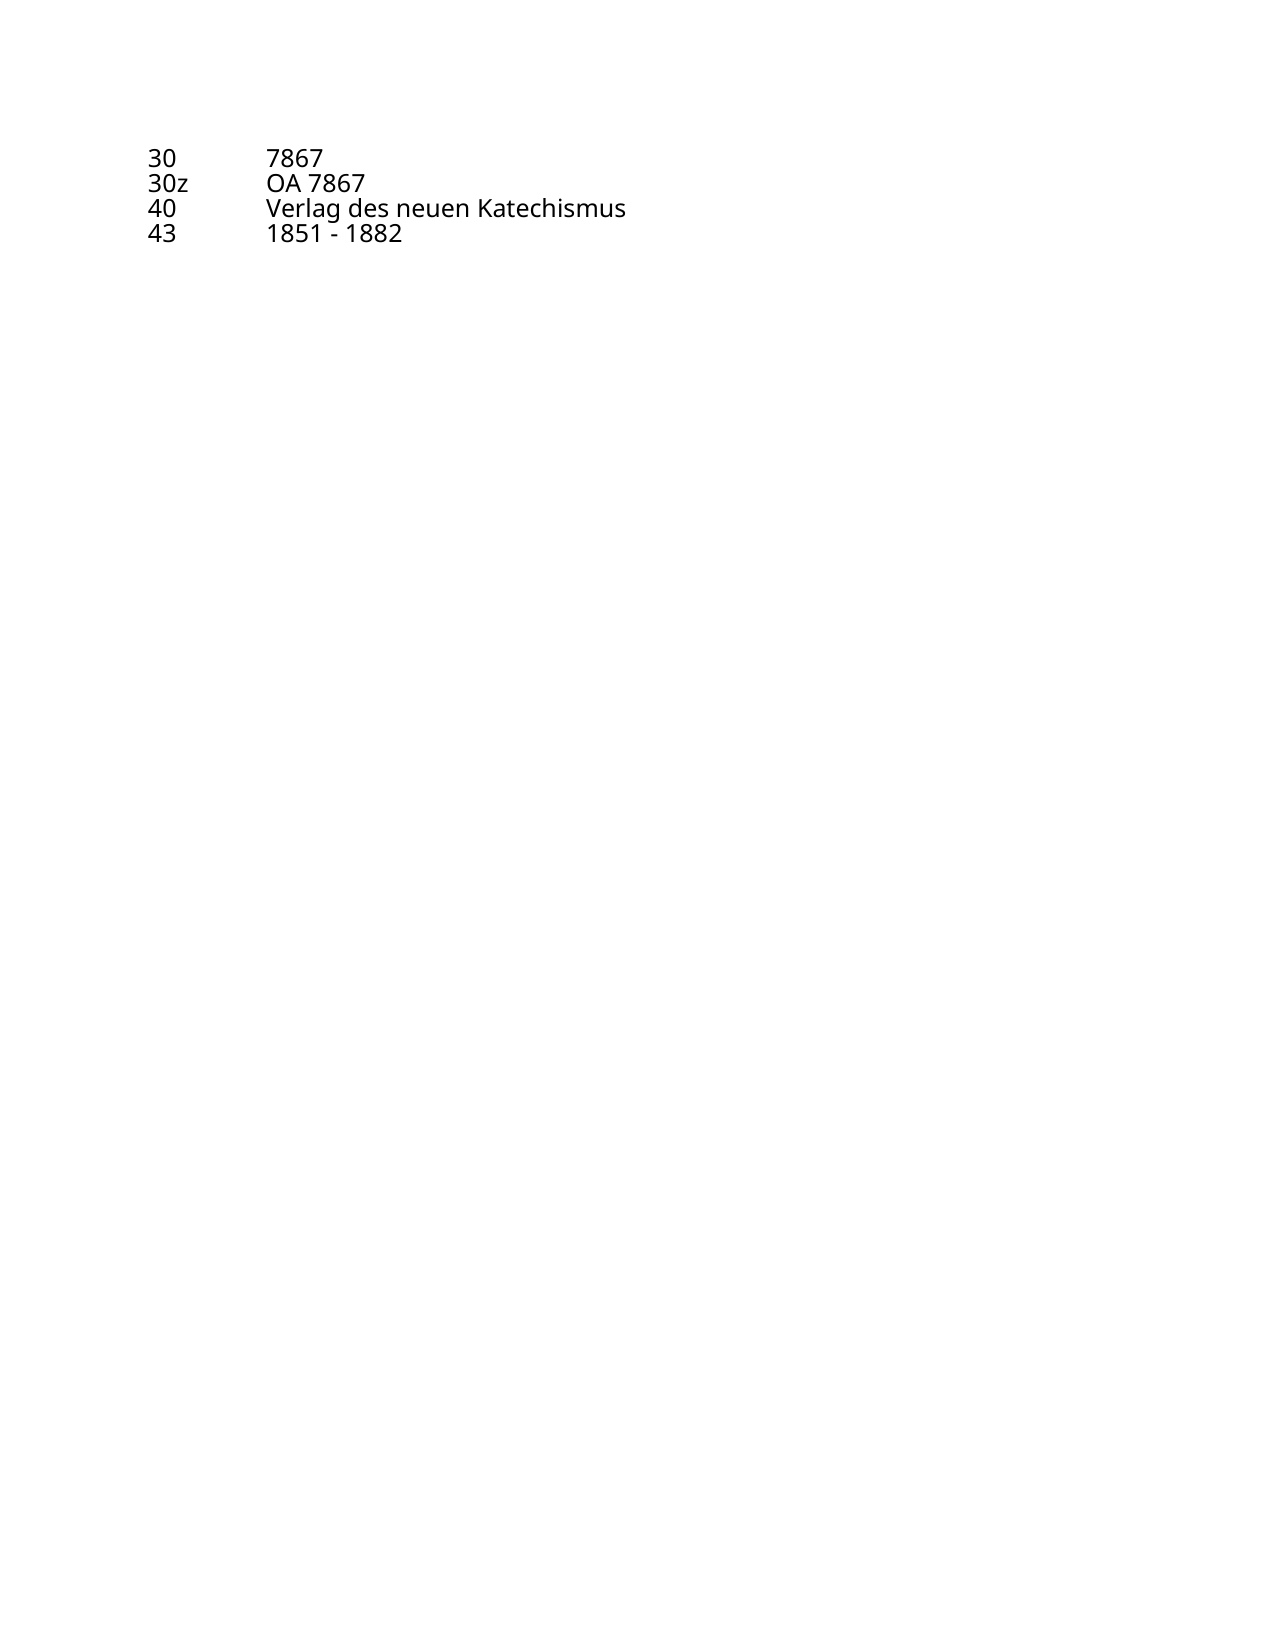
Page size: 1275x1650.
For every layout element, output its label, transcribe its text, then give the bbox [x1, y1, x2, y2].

text 30z OA 7867 [148, 173, 1127, 198]
text 30 7867 [148, 148, 1127, 173]
text 43 1851 - 1882 [148, 223, 1127, 248]
text 40 s[2{Verlag} des neuen 1{Katechismus}]s [148, 198, 1127, 223]
